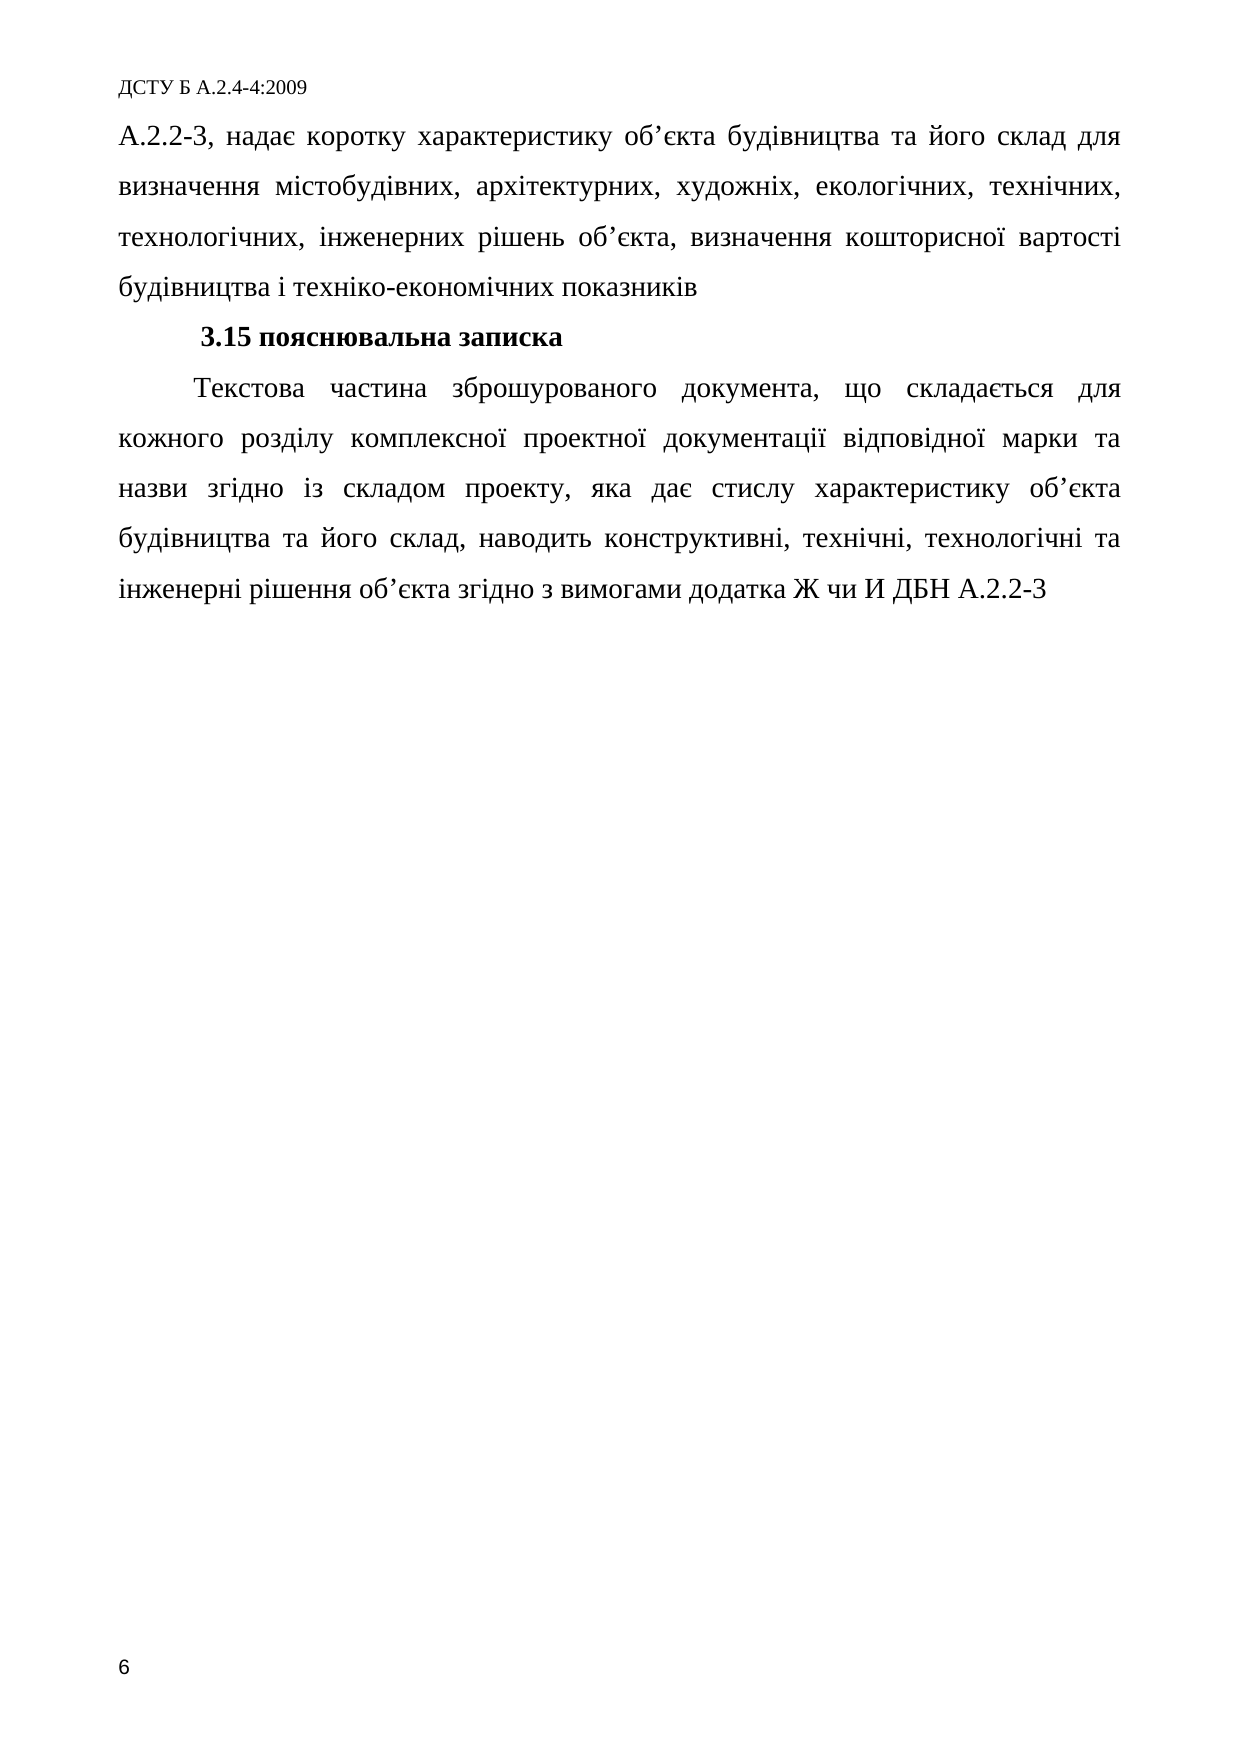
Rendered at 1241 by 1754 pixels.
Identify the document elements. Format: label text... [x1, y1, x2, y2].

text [118, 118, 1122, 303]
text 3.15 пояснювальна записка [118, 319, 1122, 353]
text Текстова частина зброшурованого документа, що складається для кожного розділу комплексної проектної документації відповідної марки та назви згідно із складом проекту, яка дає стислу характеристику об’єкта будівництва та його склад, наводить конструктивні, технічні, технологічні та інженерні рішення об’єкта згідно з вимогами додатка Ж чи И ДБН А.2.2-3 [118, 370, 1122, 604]
